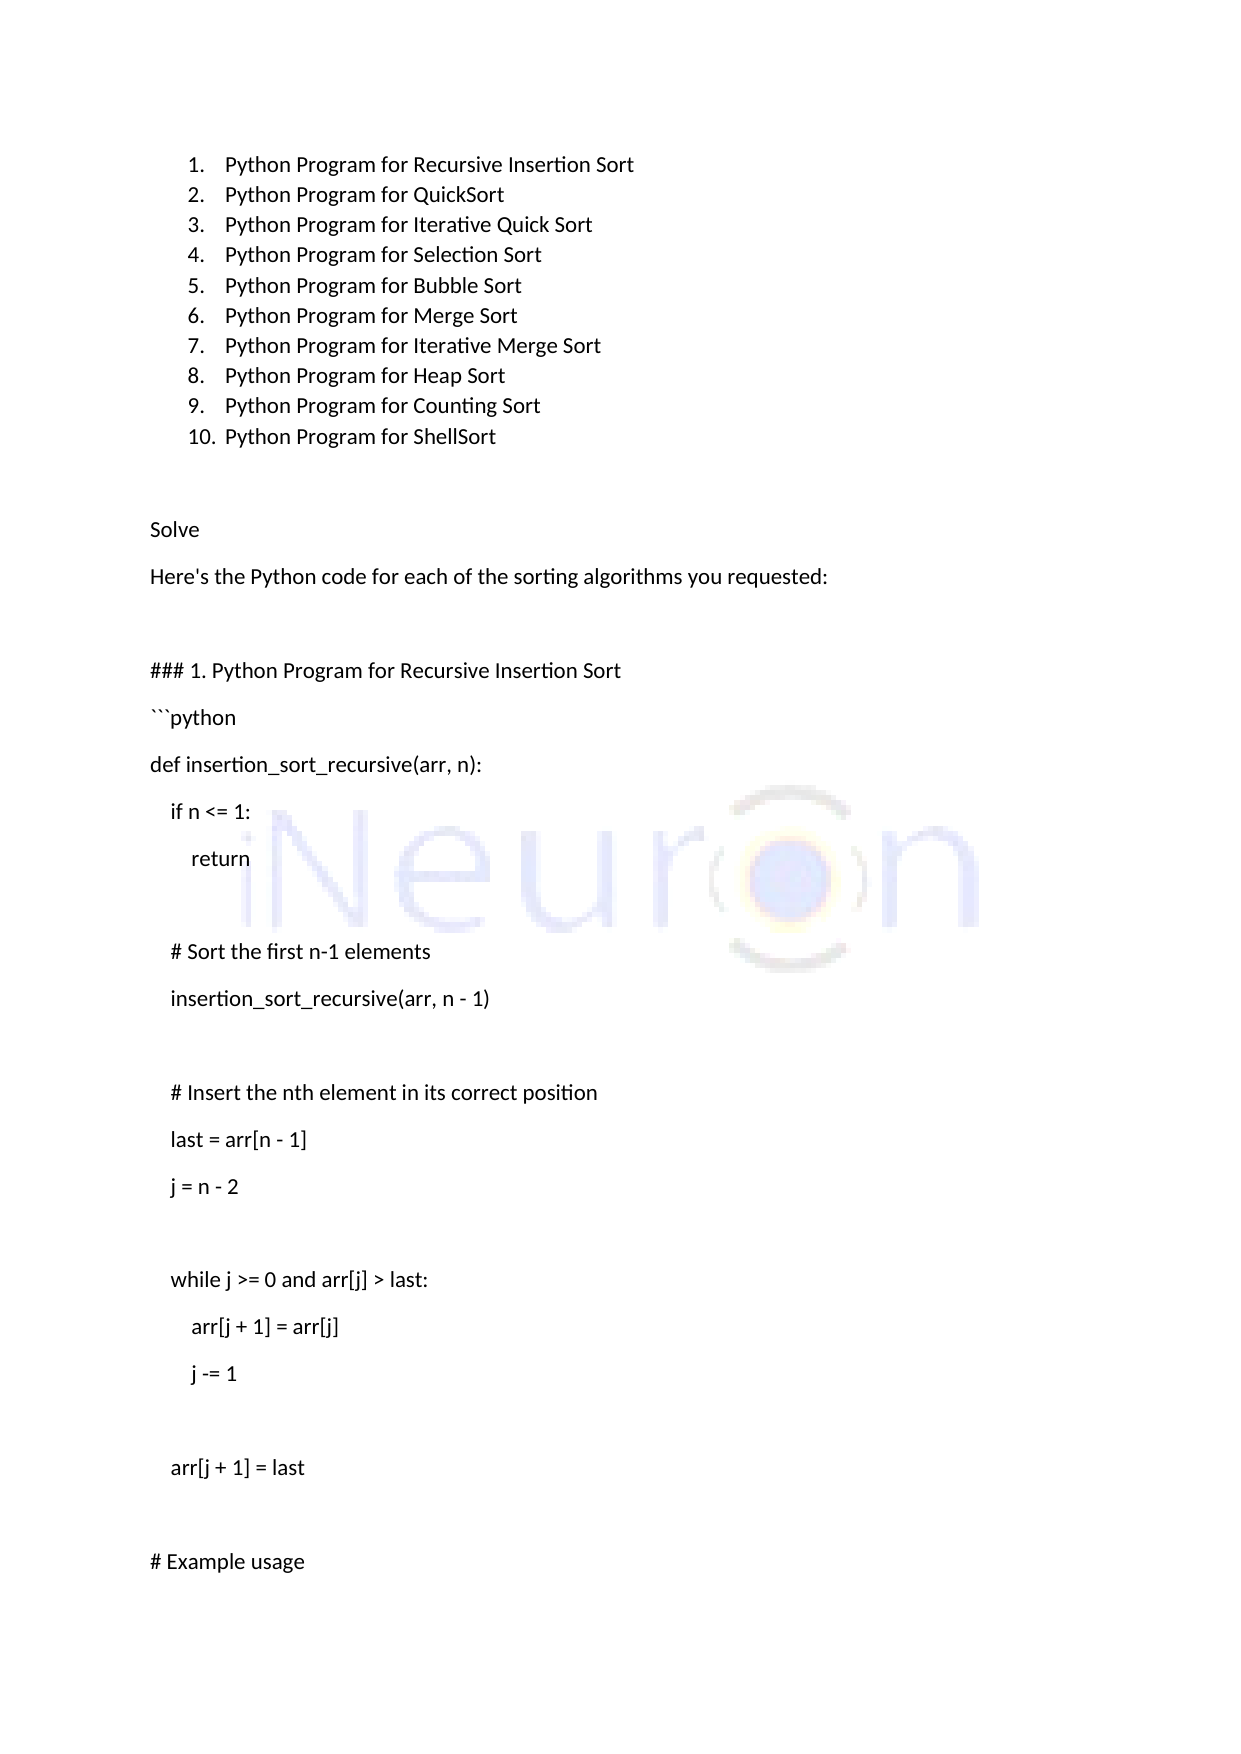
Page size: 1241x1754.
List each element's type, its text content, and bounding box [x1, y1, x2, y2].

list Python Program for QuickSort [187, 180, 1090, 208]
text Solve [150, 516, 1090, 544]
text return [150, 844, 1090, 872]
text j -= 1 [150, 1359, 1090, 1387]
text # Sort the first n-1 elements [150, 937, 1090, 966]
text ### 1. Python Program for Recursive Insertion Sort [150, 656, 1090, 684]
text def insertion_sort_recursive(arr, n): [150, 750, 1090, 778]
list Python Program for Merge Sort [187, 301, 1090, 329]
list Python Program for ShellSort [187, 422, 1090, 450]
list Python Program for Iterative Merge Sort [187, 331, 1090, 359]
text insertion_sort_recursive(arr, n - 1) [150, 984, 1090, 1012]
text j = n - 2 [150, 1172, 1090, 1200]
text Here's the Python code for each of the sorting algorithms you requested: [150, 562, 1090, 591]
text if n <= 1: [150, 797, 1090, 825]
list Python Program for Recursive Insertion Sort [187, 150, 1090, 178]
text arr[j + 1] = last [150, 1453, 1090, 1481]
text # Example usage [150, 1547, 1090, 1575]
text last = arr[n - 1] [150, 1125, 1090, 1153]
list Python Program for Bubble Sort [187, 271, 1090, 299]
text arr[j + 1] = arr[j] [150, 1312, 1090, 1341]
list Python Program for Heap Sort [187, 361, 1090, 389]
list Python Program for Counting Sort [187, 392, 1090, 420]
text # Insert the nth element in its correct position [150, 1078, 1090, 1106]
list Python Program for Selection Sort [187, 241, 1090, 269]
text ```python [150, 703, 1090, 731]
list Python Program for Iterative Quick Sort [187, 210, 1090, 238]
text while j >= 0 and arr[j] > last: [150, 1266, 1090, 1294]
